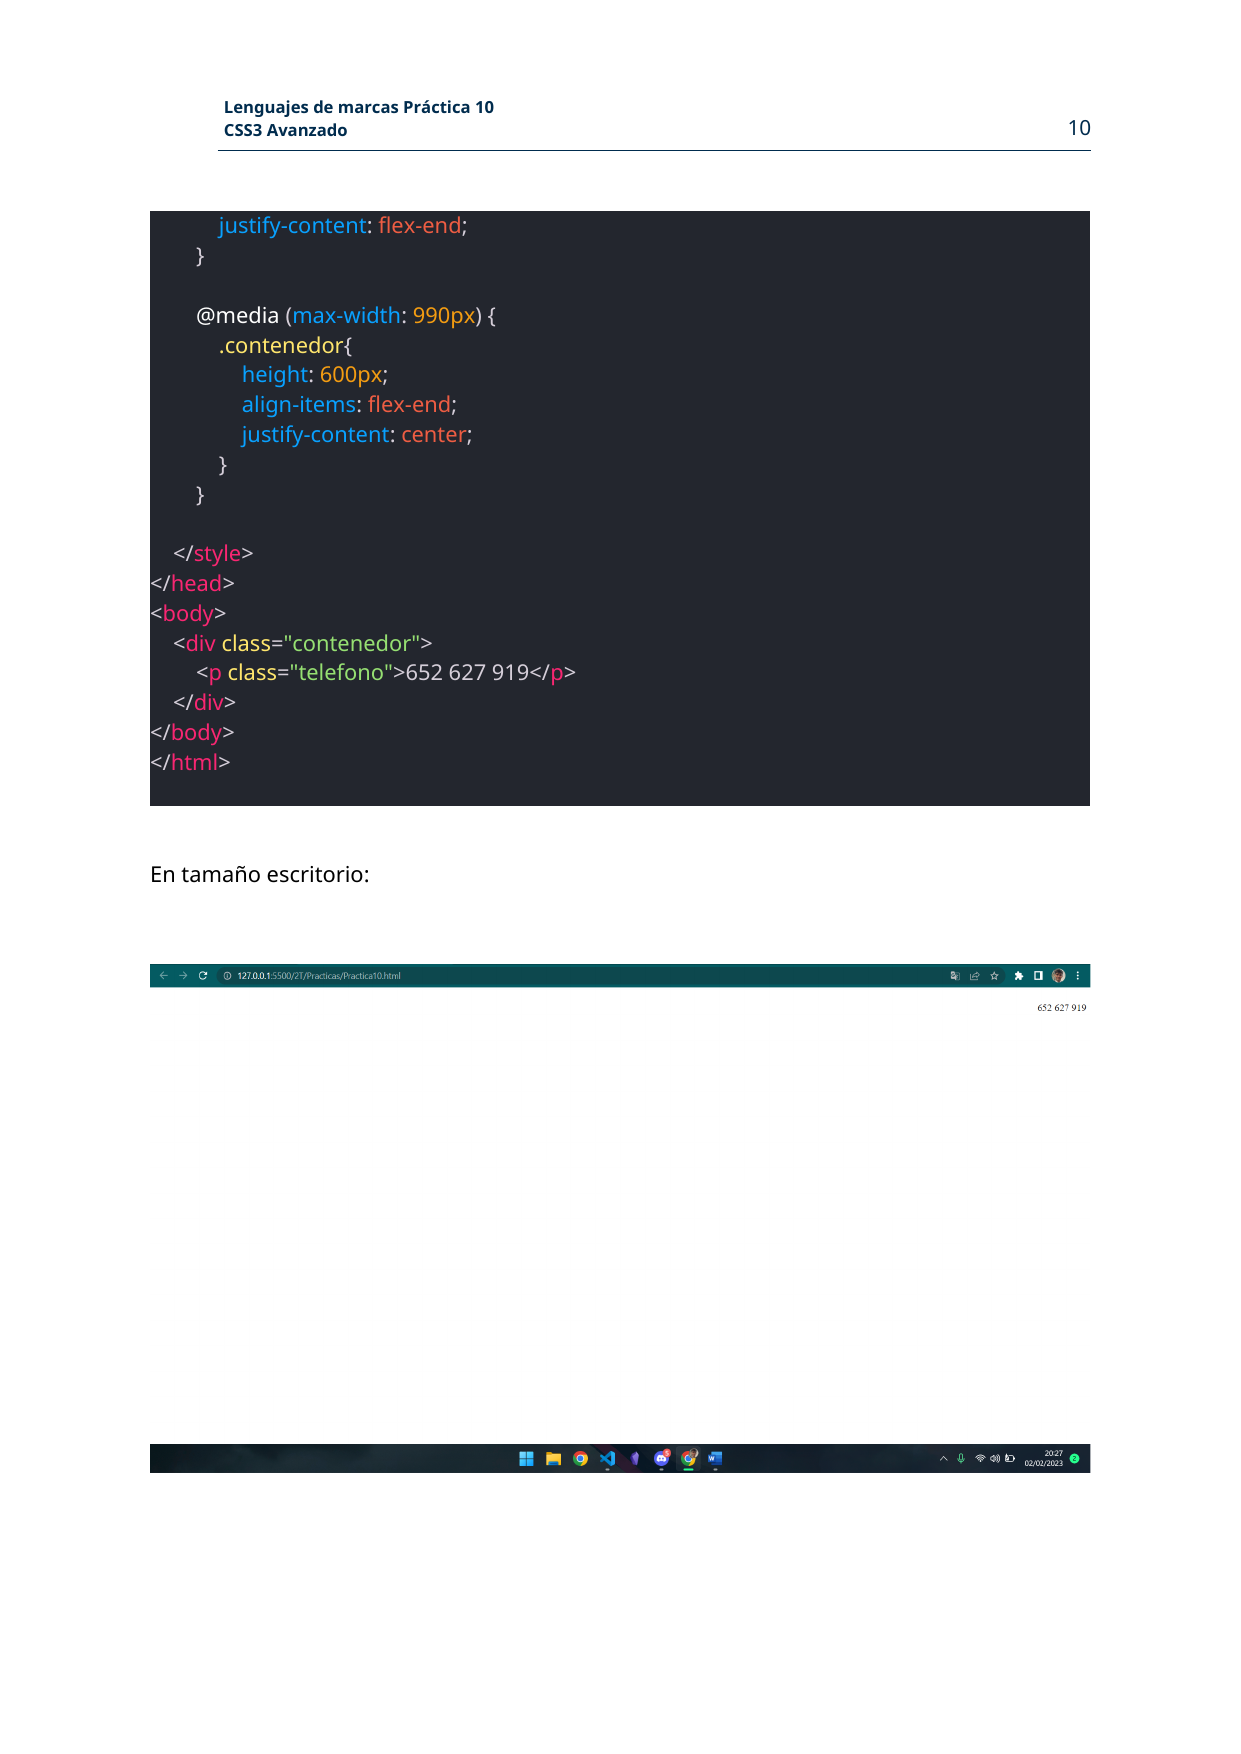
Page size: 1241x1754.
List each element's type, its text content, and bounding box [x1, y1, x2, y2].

text justify-content: flex-end; [150, 211, 1090, 240]
text <body> [150, 598, 1090, 628]
text } [150, 449, 1090, 479]
text </head> [150, 568, 1090, 598]
text <div class="contenedor"> [150, 628, 1090, 657]
text justify-content: center; [150, 419, 1090, 449]
text } [150, 240, 1090, 270]
text @media (max-width: 990px) { [150, 300, 1090, 330]
text align-items: flex-end; [150, 389, 1090, 419]
text </div> [150, 687, 1090, 717]
text </body> [150, 717, 1090, 747]
text height: 600px; [150, 359, 1090, 389]
text } [150, 479, 1090, 508]
text <p class="telefono">652 627 919</p> [150, 657, 1090, 687]
text .contenedor{ [150, 330, 1090, 359]
text </style> [150, 538, 1090, 568]
picture [150, 964, 1091, 1473]
text </html> [150, 747, 1090, 777]
text En tamaño escritorio: [150, 859, 1090, 889]
